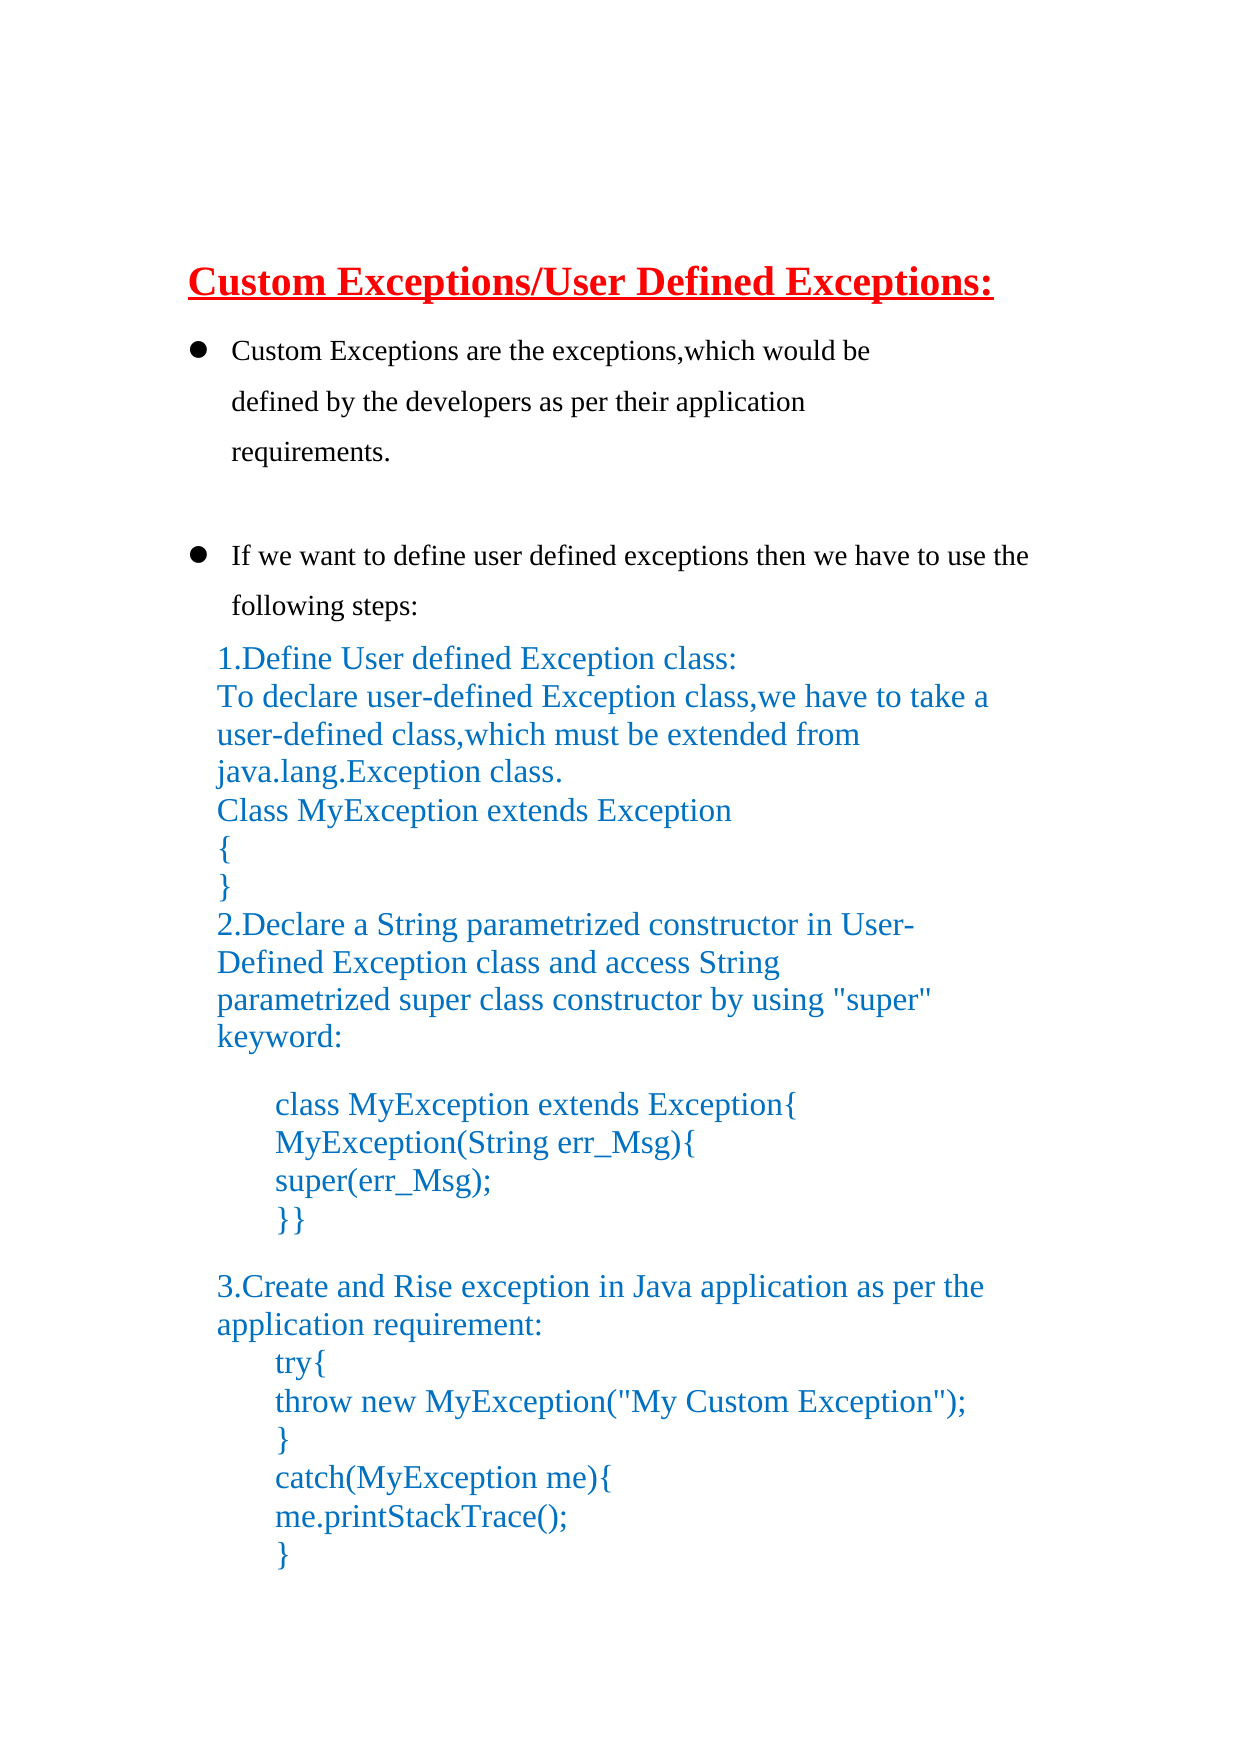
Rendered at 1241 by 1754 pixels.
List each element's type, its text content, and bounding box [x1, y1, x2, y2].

text 2.Declare a String parametrized constructor in User-Defined Exception class and access String parametrized super class constructor by using "super" keyword: [217, 906, 961, 1055]
text } [217, 867, 1053, 905]
text Class MyException extends Exception [217, 790, 1053, 828]
text super(err_Msg); [275, 1161, 1053, 1199]
text MyException(String err_Msg){ [275, 1122, 1053, 1161]
list Custom Exceptions are the exceptions,which would be defined by the developers as per their application requirements. [187, 333, 942, 468]
text 3.Create and Rise exception in Java application as per the application requirement: [217, 1266, 1053, 1343]
subtitle Custom Exceptions/User Defined Exceptions: [187, 256, 1053, 304]
text class MyException extends Exception{ [275, 1084, 1053, 1122]
text { [217, 828, 1053, 867]
list If we want to define user defined exceptions then we have to use the following steps: [187, 538, 1053, 622]
text }} [275, 1199, 1053, 1237]
text try{ [275, 1343, 1053, 1381]
text me.printStackTrace(); [275, 1496, 1053, 1534]
text } [275, 1534, 1053, 1573]
text To declare user-defined Exception class,we have to take a user-defined class,which must be extended from java.lang.Exception class. [217, 678, 1042, 790]
text } [275, 1419, 1053, 1458]
text catch(MyException me){ [275, 1458, 1053, 1496]
text 1.Define User defined Exception class: [217, 639, 1053, 677]
text throw new MyException("My Custom Exception"); [275, 1381, 1053, 1419]
